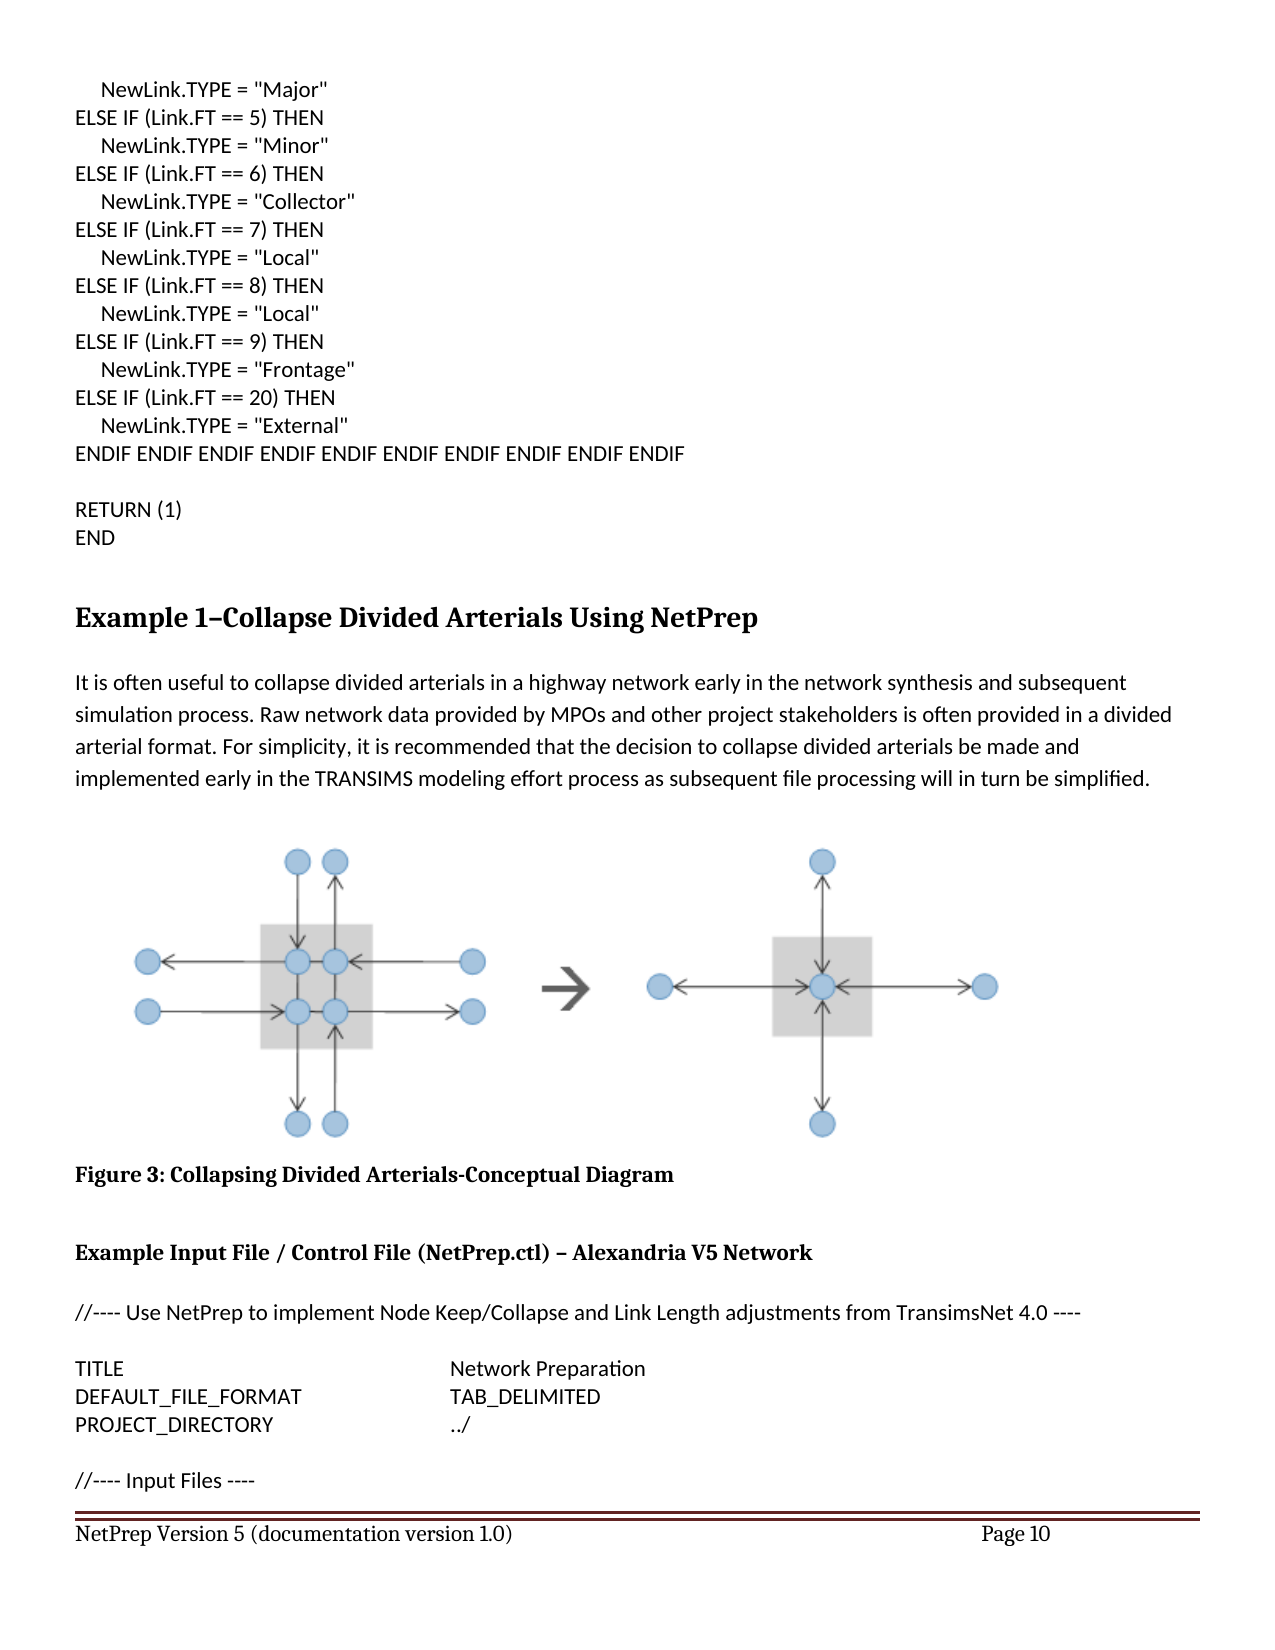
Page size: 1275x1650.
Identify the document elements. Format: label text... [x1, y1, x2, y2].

text NewLink.TYPE = "Local" [75, 243, 1200, 271]
subtitle Example Input File / Control File (NetPrep.ctl) – Alexandria V5 Network [75, 1240, 1200, 1267]
text PROJECT_DIRECTORY ../ [75, 1410, 1200, 1438]
text NewLink.TYPE = "Minor" [75, 131, 1200, 159]
text NewLink.TYPE = "External" [75, 411, 1200, 439]
subtitle Figure 3: Collapsing Divided Arterials-Conceptual Diagram [75, 1162, 1200, 1188]
text NewLink.TYPE = "Frontage" [75, 355, 1200, 383]
picture [131, 845, 1002, 1141]
text RETURN (1) [75, 495, 1200, 523]
text ELSE IF (Link.FT == 20) THEN [75, 383, 1200, 411]
text NewLink.TYPE = "Collector" [75, 187, 1200, 215]
text ELSE IF (Link.FT == 7) THEN [75, 215, 1200, 243]
text DEFAULT_FILE_FORMAT TAB_DELIMITED [75, 1382, 1200, 1410]
text ELSE IF (Link.FT == 5) THEN [75, 103, 1200, 131]
subtitle Example 1–Collapse Divided Arterials Using NetPrep [75, 601, 1200, 635]
text NewLink.TYPE = "Major" [75, 75, 1200, 103]
text //---- Input Files ---- [75, 1466, 1200, 1494]
text ELSE IF (Link.FT == 9) THEN [75, 327, 1200, 355]
text TITLE Network Preparation [75, 1354, 1200, 1382]
text //---- Use NetPrep to implement Node Keep/Collapse and Link Length adjustments from TransimsNet 4.0 ---- [75, 1298, 1200, 1326]
text ELSE IF (Link.FT == 8) THEN [75, 271, 1200, 299]
text It is often useful to collapse divided arterials in a highway network early in the network synthesis and subsequent simulation process. Raw network data provided by MPOs and other project stakeholders is often provided in a divided arterial format. For simplicity, it is recommended that the decision to collapse divided arterials be made and implemented early in the TRANSIMS modeling effort process as subsequent file processing will in turn be simplified. [75, 668, 1200, 792]
text END [75, 523, 1200, 551]
text ELSE IF (Link.FT == 6) THEN [75, 159, 1200, 187]
text NewLink.TYPE = "Local" [75, 299, 1200, 327]
text ENDIF ENDIF ENDIF ENDIF ENDIF ENDIF ENDIF ENDIF ENDIF ENDIF [75, 439, 1200, 467]
